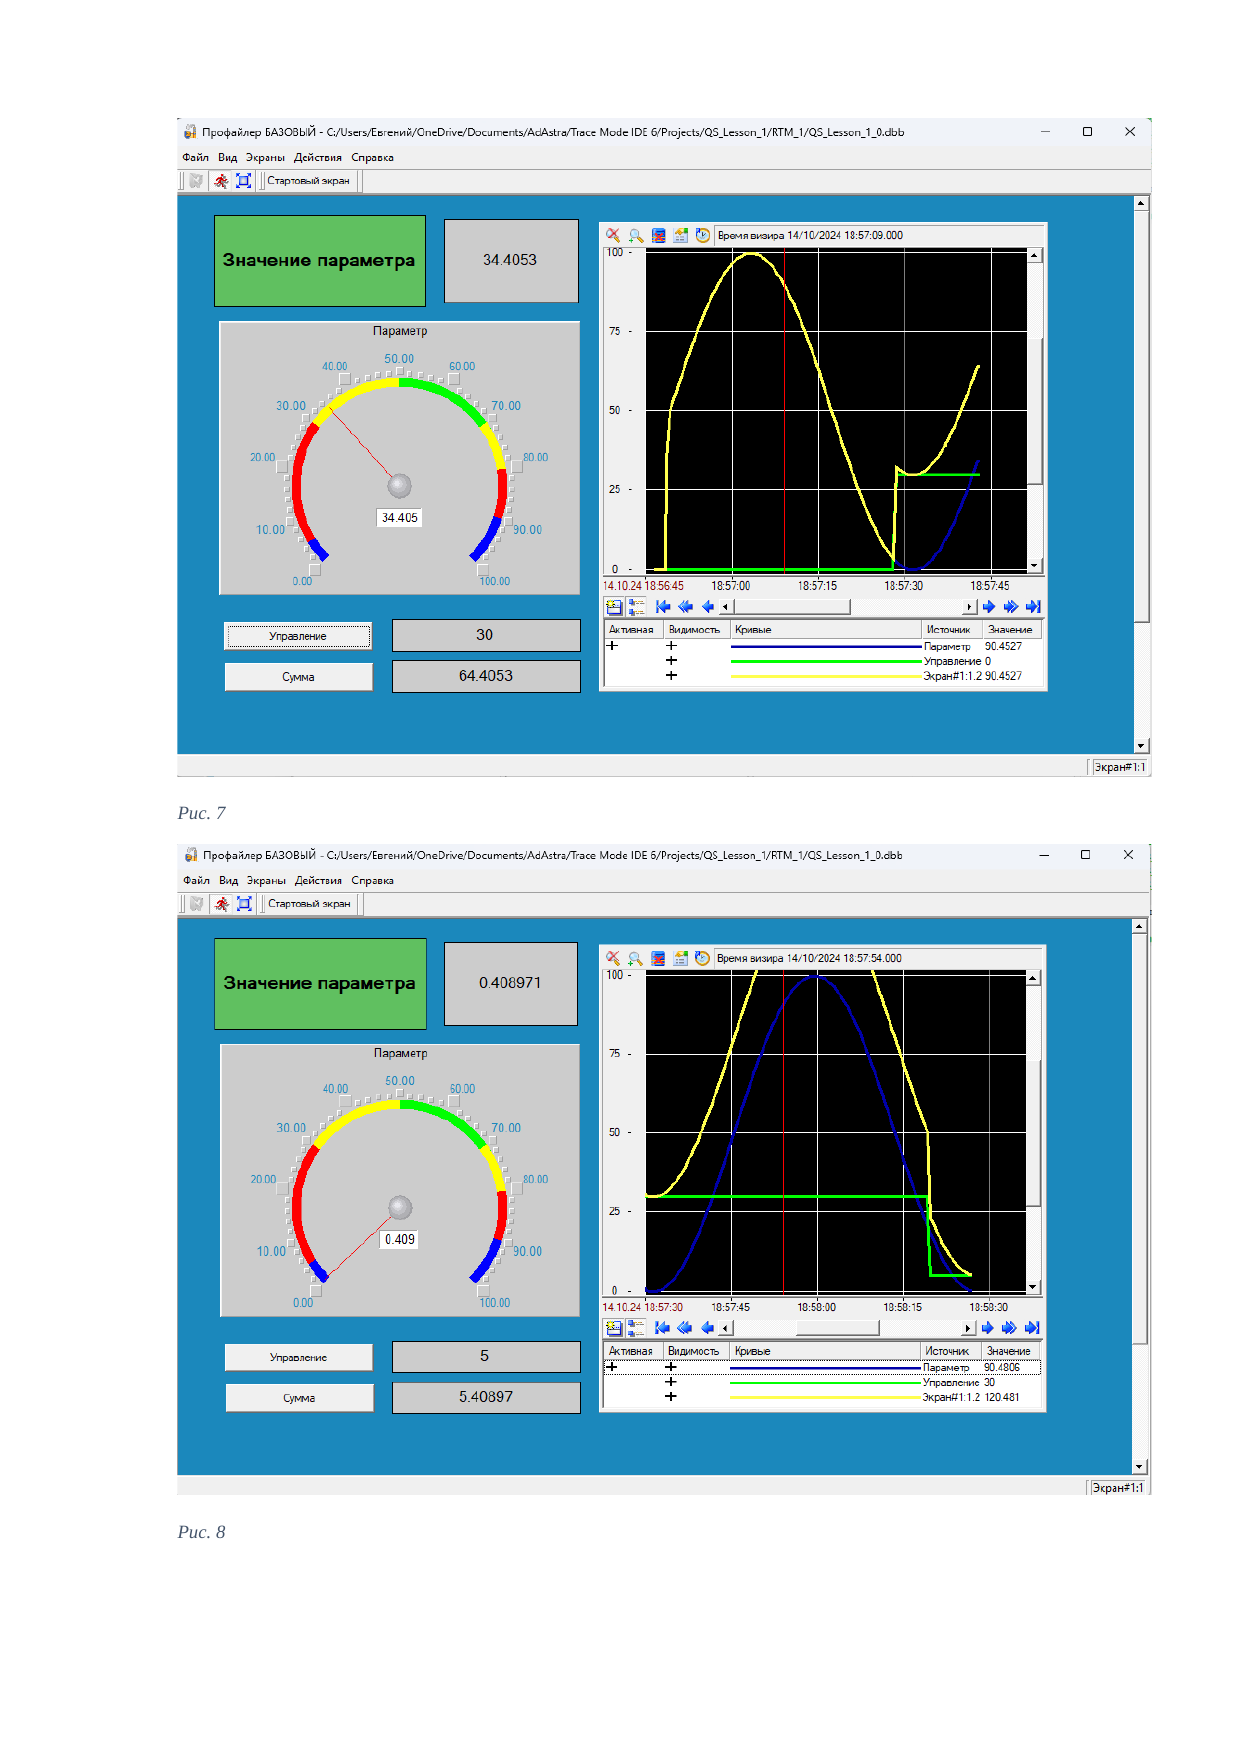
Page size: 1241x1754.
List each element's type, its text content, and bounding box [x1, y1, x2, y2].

picture [177, 844, 1152, 1495]
text Рис. 7 [177, 802, 1152, 823]
text Рис. 8 [177, 1521, 1152, 1542]
picture [177, 118, 1152, 777]
